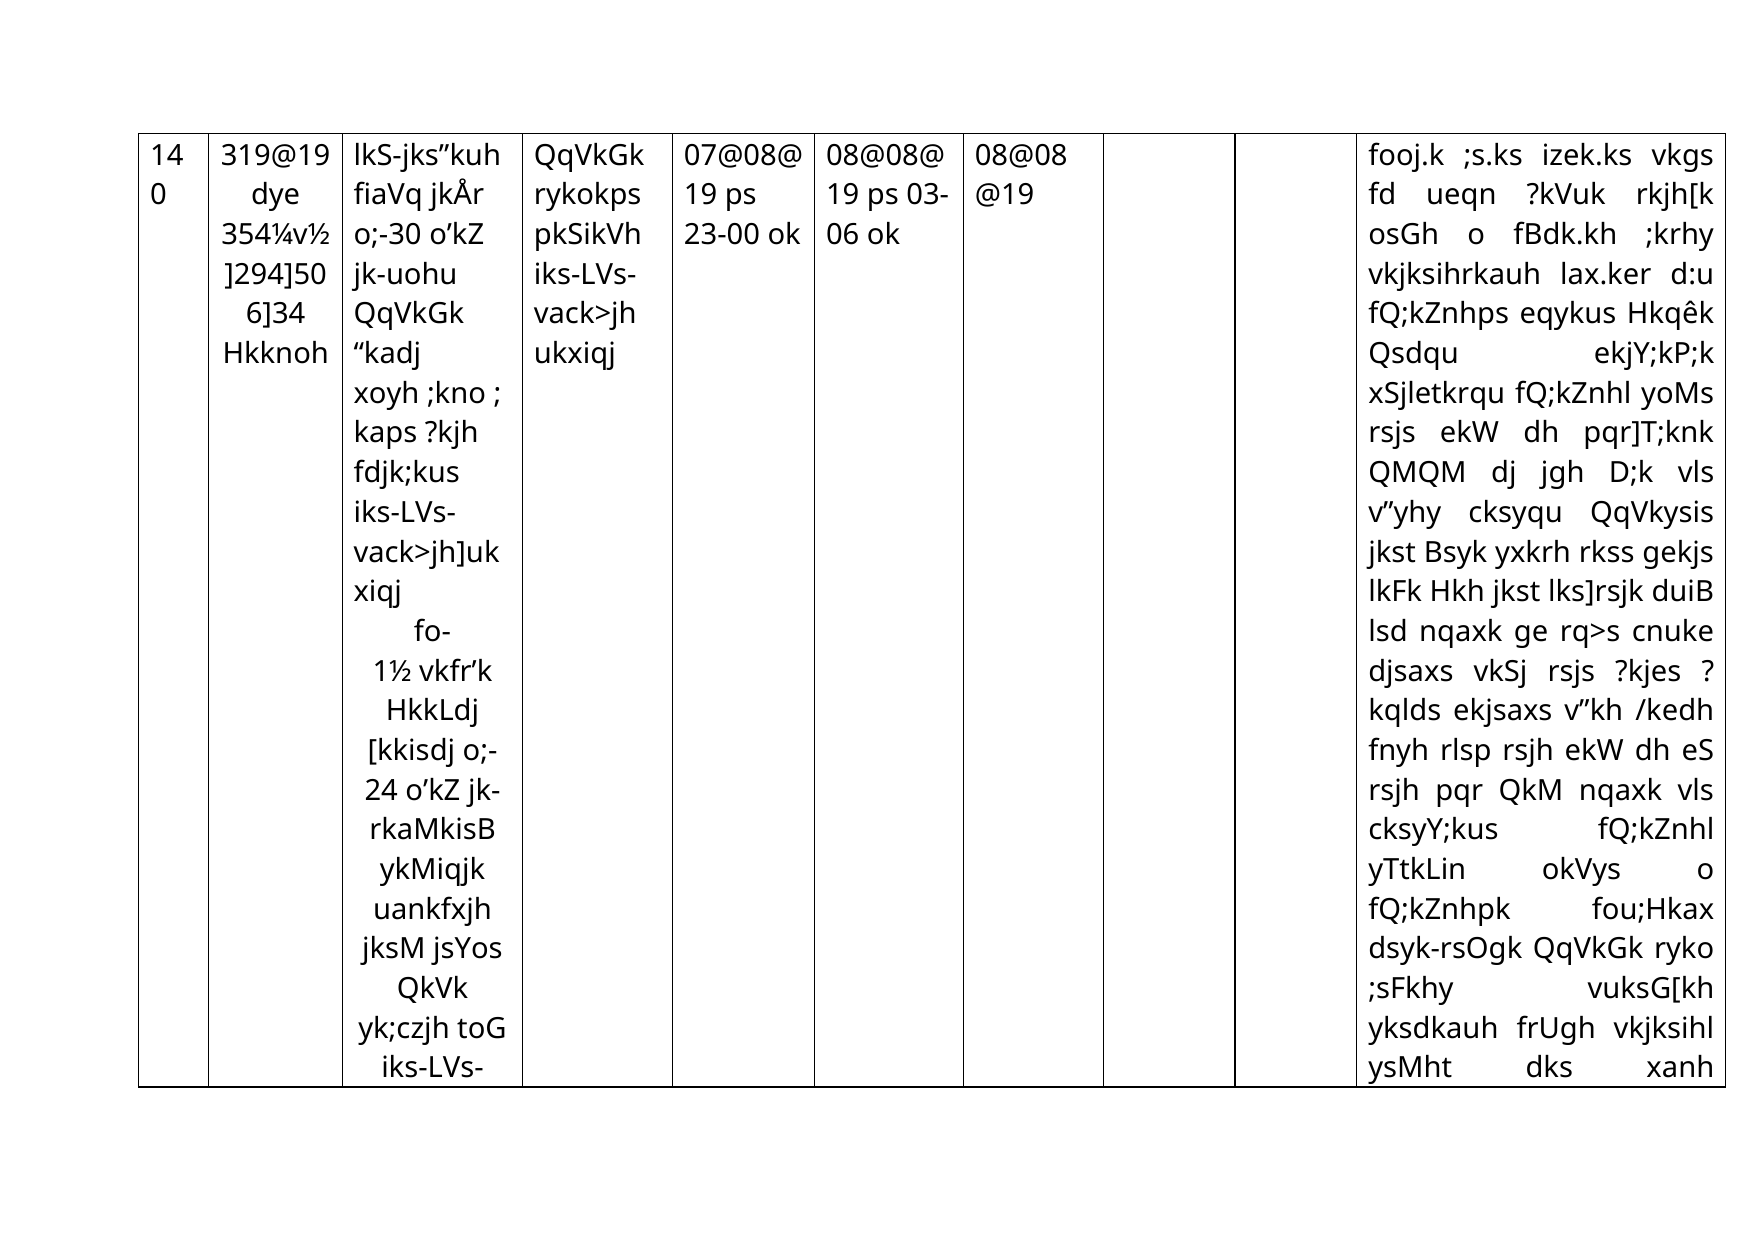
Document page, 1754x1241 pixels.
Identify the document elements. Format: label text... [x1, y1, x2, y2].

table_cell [523, 134, 672, 1086]
table_cell 140 [139, 134, 208, 1086]
table_cell [1236, 134, 1356, 1086]
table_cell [673, 134, 814, 1086]
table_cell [815, 134, 963, 1086]
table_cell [343, 134, 522, 1086]
table_cell 08@08@19 [964, 134, 1103, 1086]
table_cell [1357, 134, 1725, 1086]
table_cell [1104, 134, 1234, 1086]
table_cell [209, 134, 342, 1086]
